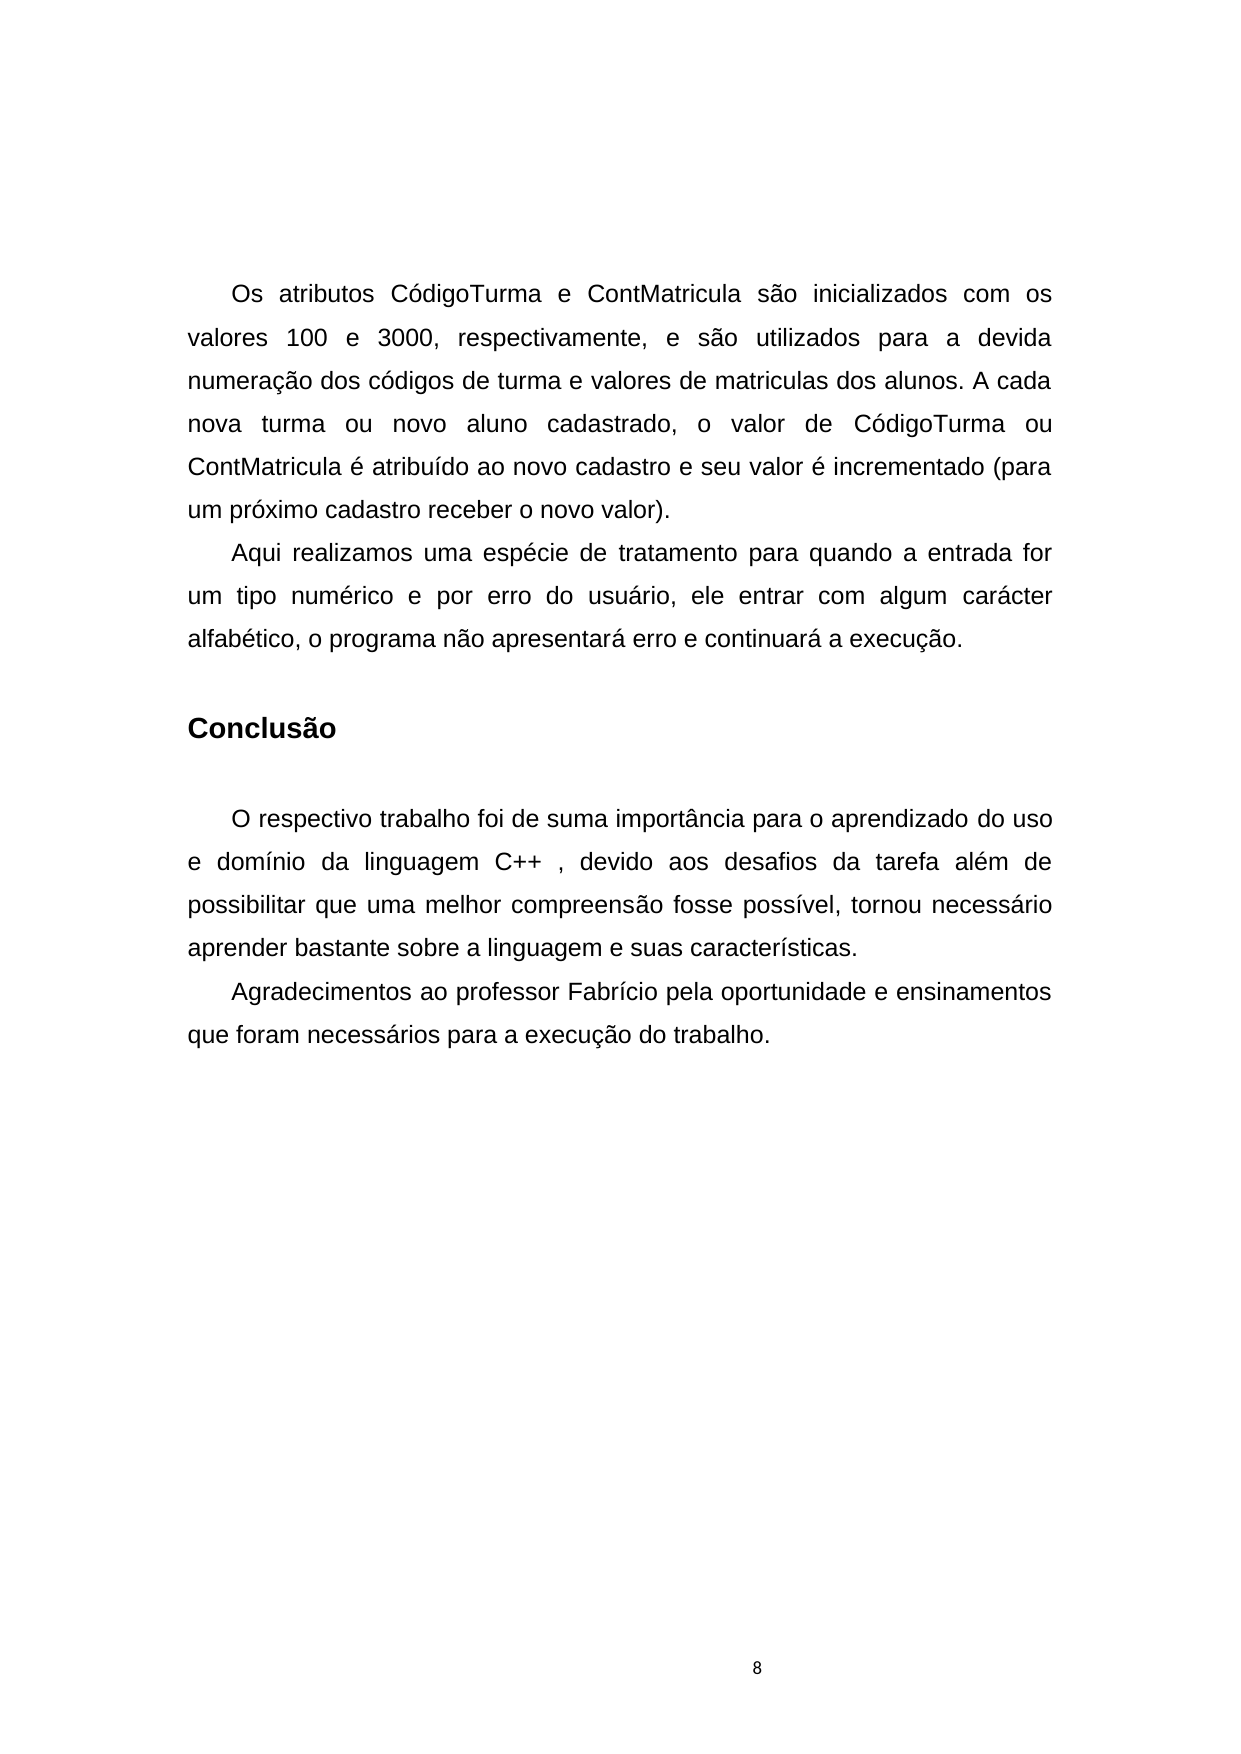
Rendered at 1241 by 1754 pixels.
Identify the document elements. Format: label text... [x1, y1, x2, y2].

list O respectivo trabalho foi de suma importância para o aprendizado do uso e domínio da linguagem C++ , devido aos desafios da tarefa além de possibilitar que uma melhor compreensão fosse possível, tornou necessário aprender bastante sobre a linguagem e suas características. [187, 804, 1053, 962]
list Aqui realizamos uma espécie de tratamento para quando a entrada for um tipo numérico e por erro do usuário, ele entrar com algum carácter alfabético, o programa não apresentará erro e continuará a execução. [187, 538, 1053, 653]
list Os atributos CódigoTurma e ContMatricula são inicializados com os valores 100 e 3000, respectivamente, e são utilizados para a devida numeração dos códigos de turma e valores de matriculas dos alunos. A cada nova turma ou novo aluno cadastrado, o valor de CódigoTurma ou ContMatricula é atribuído ao novo cadastro e seu valor é incrementado (para um próximo cadastro receber o novo valor). [187, 279, 1053, 524]
list Agradecimentos ao professor Fabrício pela oportunidade e ensinamentos que foram necessários para a execução do trabalho. [187, 977, 1053, 1048]
list Conclusão [187, 711, 1053, 744]
